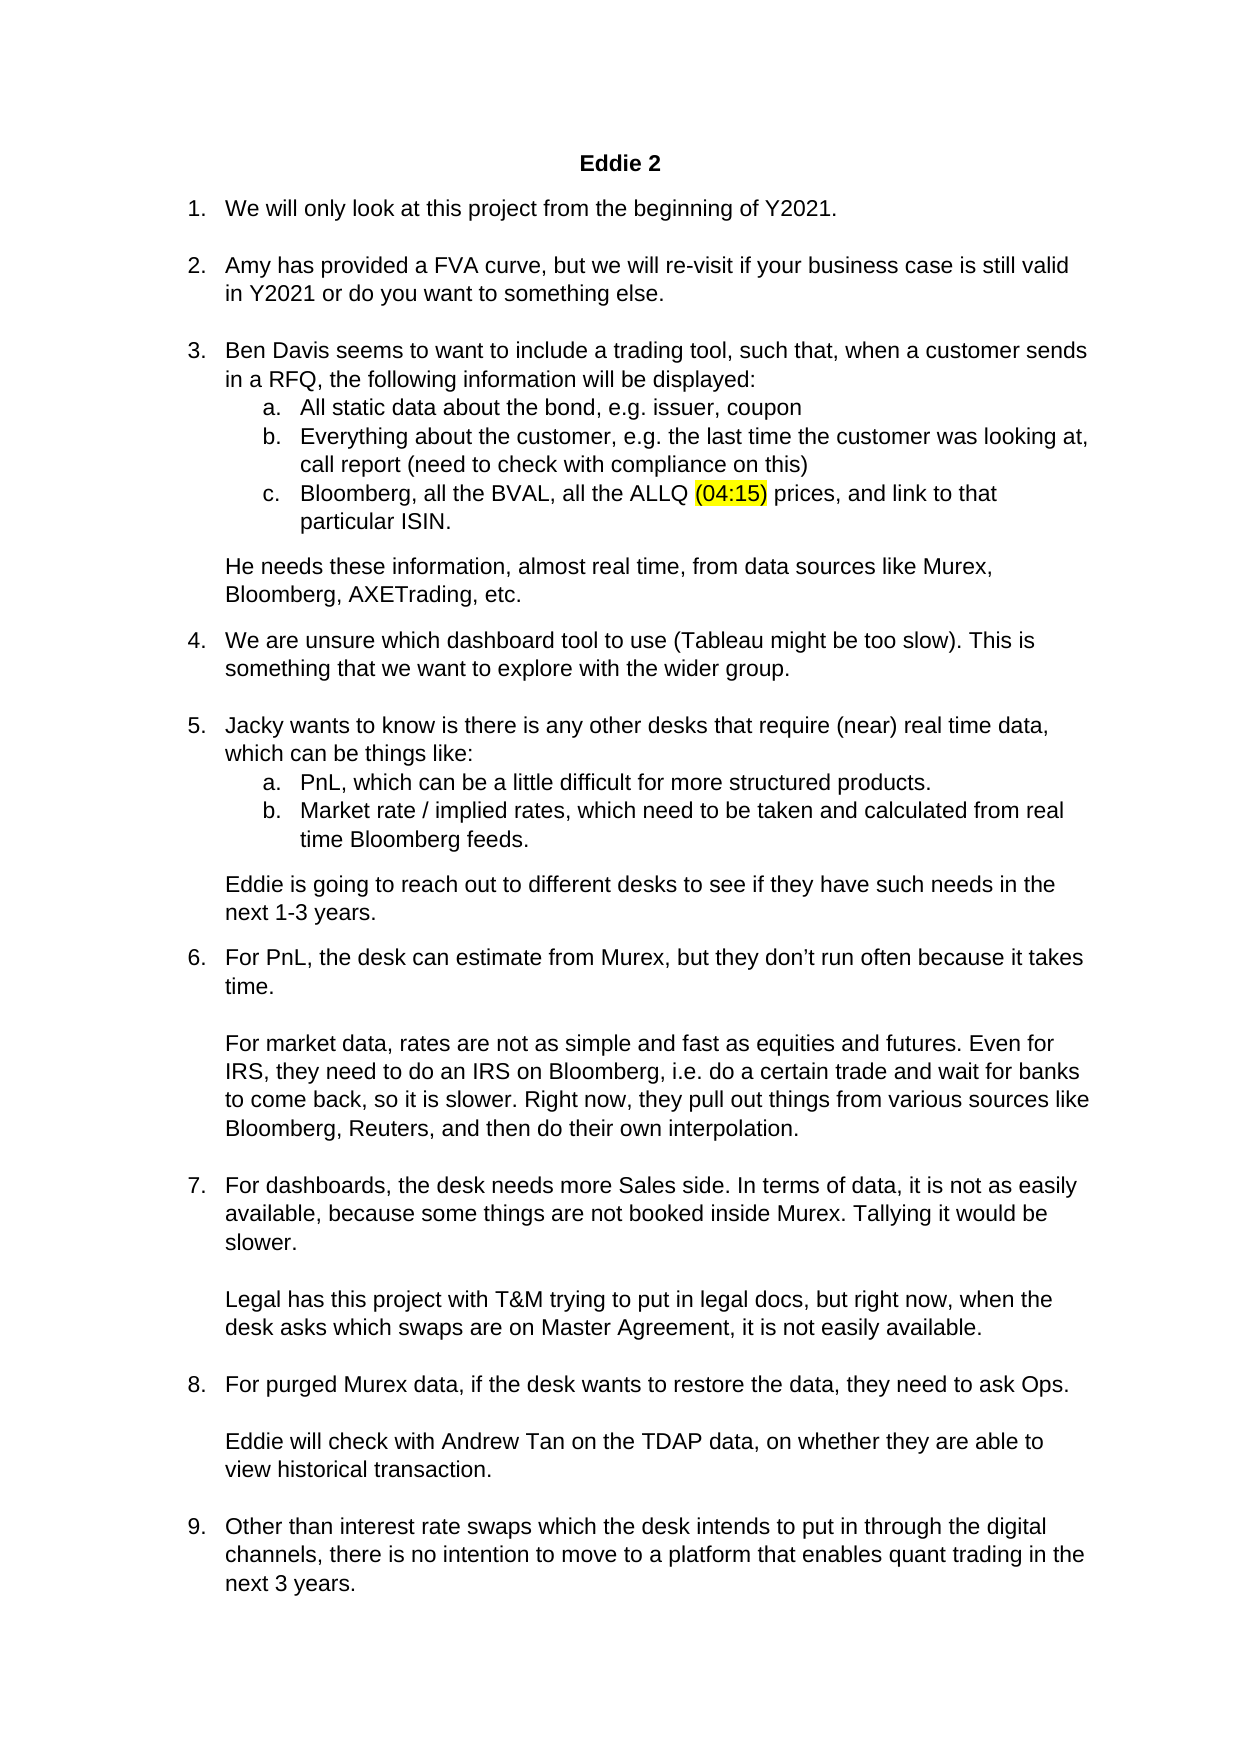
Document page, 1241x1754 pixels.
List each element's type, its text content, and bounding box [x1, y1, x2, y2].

list We will only look at this project from the beginning of Y2021. [187, 195, 1090, 221]
list Legal has this project with T&M trying to put in legal docs, but right now, when the desk asks which swaps are on Master Agreement, it is not easily available. [225, 1286, 1090, 1340]
list All static data about the bond, e.g. issuer, coupon [262, 394, 1090, 421]
list For market data, rates are not as simple and fast as equities and futures. Even for IRS, they need to do an IRS on Bloomberg, i.e. do a certain trade and wait for banks to come back, so it is slower. Right now, they pull out things from various sources like Bloomberg, Reuters, and then do their own interpolation. [225, 1029, 1090, 1141]
list Everything about the customer, e.g. the last time the customer was looking at, call report (need to check with compliance on this) [262, 423, 1090, 477]
list Market rate / implied rates, which need to be taken and calculated from real time Bloomberg feeds. [262, 797, 1090, 852]
list Eddie will check with Andrew Tan on the TDAP data, on whether they are able to view historical transaction. [225, 1428, 1090, 1482]
text Eddie is going to reach out to different desks to see if they have such needs in the next 1-3 years. [225, 871, 1090, 926]
list PnL, which can be a little difficult for more structured products. [262, 769, 1090, 795]
list Ben Davis seems to want to include a trading tool, such that, when a customer sends in a RFQ, the following information will be displayed: [187, 337, 1090, 392]
list Jacky wants to know is there is any other desks that require (near) real time data, which can be things like: [187, 712, 1090, 767]
list For PnL, the desk can estimate from Murex, but they don’t run often because it takes time. [187, 944, 1090, 999]
list We are unsure which dashboard tool to use (Tableau might be too slow). This is something that we want to explore with the wider group. [187, 627, 1090, 681]
text He needs these information, almost real time, from data sources like Murex, Bloomberg, AXETrading, etc. [225, 553, 1090, 608]
text Eddie 2 [150, 150, 1090, 176]
list For dashboards, the desk needs more Sales side. In terms of data, it is not as easily available, because some things are not booked inside Murex. Tallying it would be slower. [187, 1172, 1090, 1255]
list Other than interest rate swaps which the desk intends to put in through the digital channels, there is no intention to move to a platform that enables quant trading in the next 3 years. [187, 1513, 1090, 1596]
list Amy has provided a FVA curve, but we will re-visit if your business case is still valid in Y2021 or do you want to something else. [187, 252, 1090, 307]
list Bloomberg, all the BVAL, all the ALLQ (04:15) prices, and link to that particular ISIN. [262, 479, 1090, 534]
list For purged Murex data, if the desk wants to restore the data, they need to ask Ops. [187, 1371, 1090, 1397]
